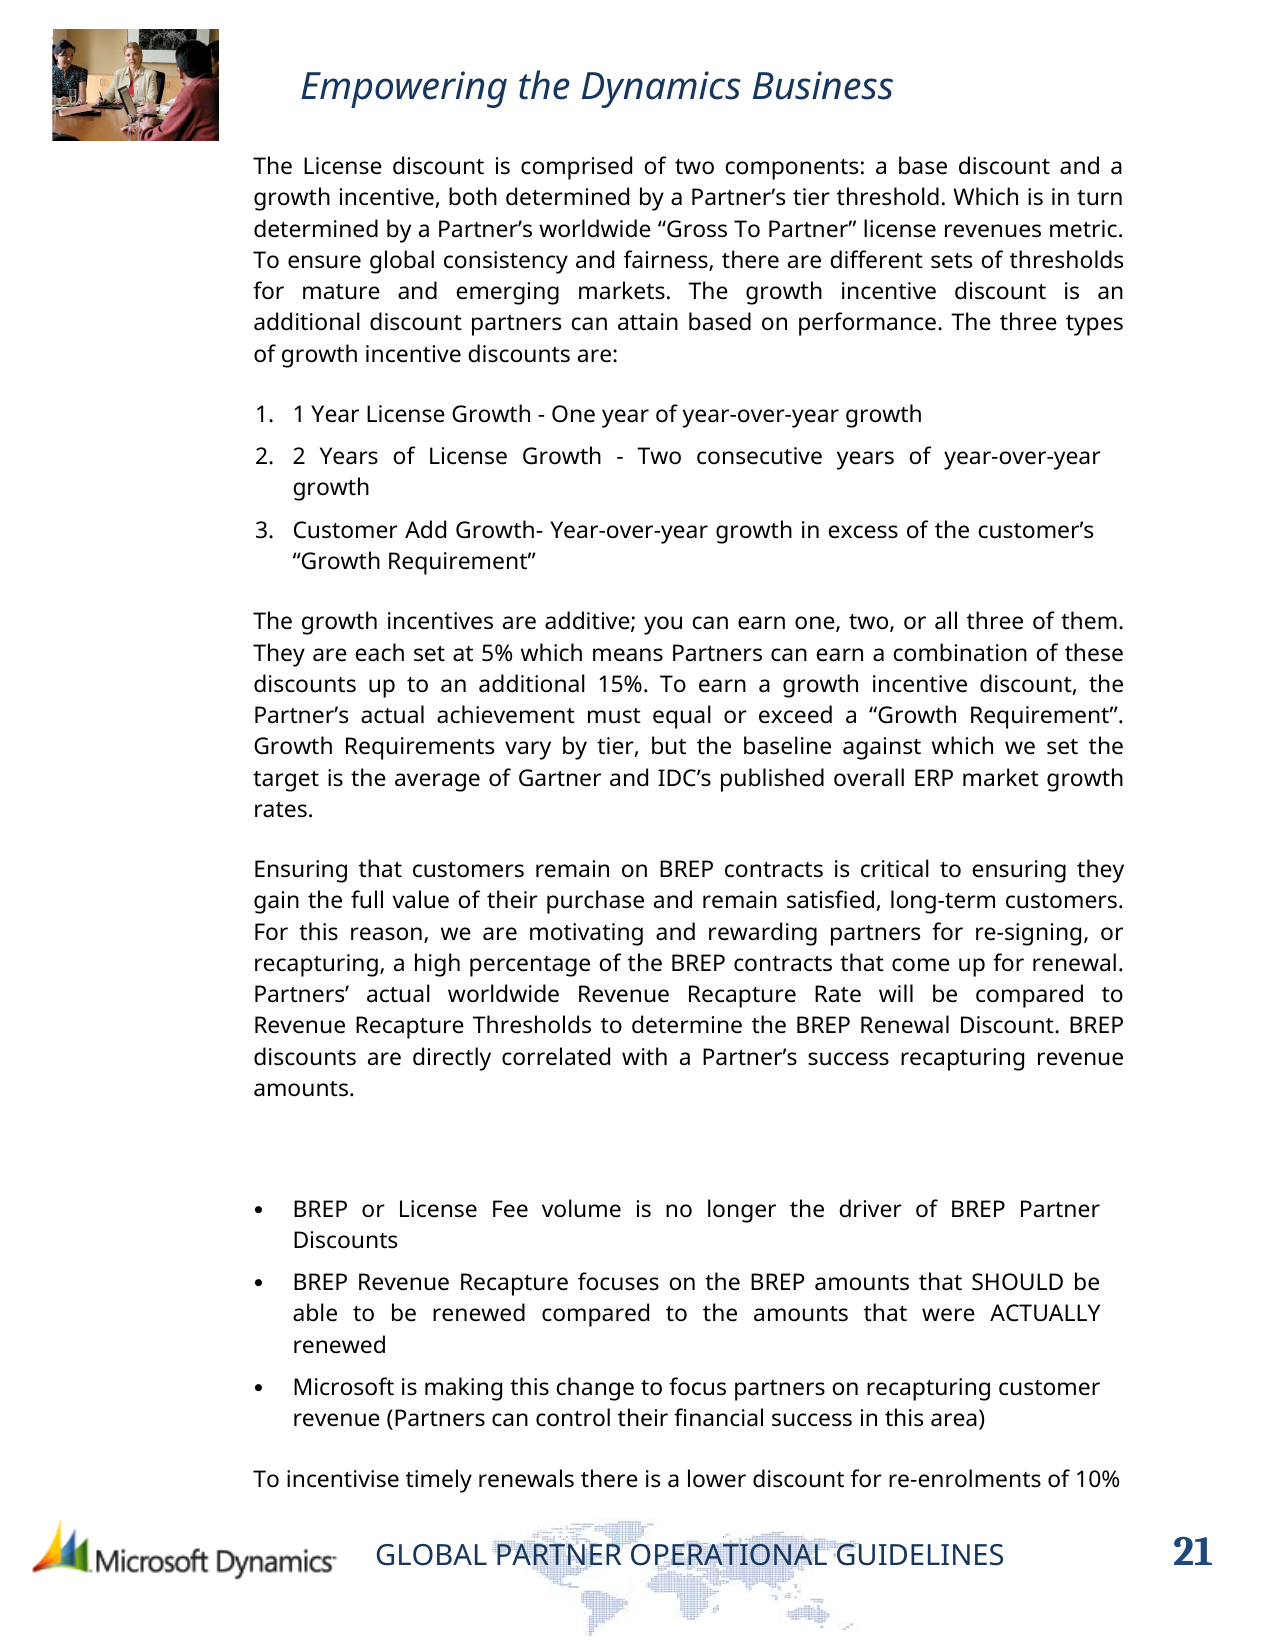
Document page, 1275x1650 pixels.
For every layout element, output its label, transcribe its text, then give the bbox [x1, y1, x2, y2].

text To incentivise timely renewals there is a lower discount for re-enrolments of 10% [253, 1462, 1125, 1494]
list Microsoft is making this change to focus partners on recapturing customer revenue (Partners can control their financial success in this area) [255, 1371, 1102, 1433]
list BREP or License Fee volume is no longer the driver of BREP Partner Discounts [255, 1193, 1102, 1255]
text The License discount is comprised of two components: a base discount and a growth incentive, both determined by a Partner’s tier threshold. Which is in turn determined by a Partner’s worldwide “Gross To Partner” license revenues metric. To ensure global consistency and fairness, there are different sets of thresholds for mature and emerging markets. The growth incentive discount is an additional discount partners can attain based on performance. The three types of growth incentive discounts are: [253, 150, 1125, 369]
text Ensuring that customers remain on BREP contracts is critical to ensuring they gain the full value of their purchase and remain satisfied, long-term customers. For this reason, we are motivating and rewarding partners for re-signing, or recapturing, a high percentage of the BREP contracts that come up for renewal. Partners’ actual worldwide Revenue Recapture Rate will be compared to Revenue Recapture Thresholds to determine the BREP Renewal Discount. BREP discounts are directly correlated with a Partner’s success recapturing revenue amounts. [253, 853, 1125, 1103]
list Customer Add Growth- Year-over-year growth in excess of the customer’s “Growth Requirement” [255, 513, 1102, 576]
picture [491, 1518, 862, 1636]
list 1 Year License Growth - One year of year-over-year growth [255, 398, 1102, 429]
picture [17, 1517, 369, 1584]
list 2 Years of License Growth - Two consecutive years of year-over-year growth [255, 440, 1102, 503]
list BREP Revenue Recapture focuses on the BREP amounts that SHOULD be able to be renewed compared to the amounts that were ACTUALLY renewed [255, 1266, 1102, 1360]
text The growth incentives are additive; you can earn one, two, or all three of them. They are each set at 5% which means Partners can earn a combination of these discounts up to an additional 15%. To earn a growth incentive discount, the Partner’s actual achievement must equal or exceed a “Growth Requirement”. Growth Requirements vary by tier, but the baseline against which we set the target is the average of Gartner and IDC’s published overall ERP market growth rates. [253, 605, 1125, 824]
